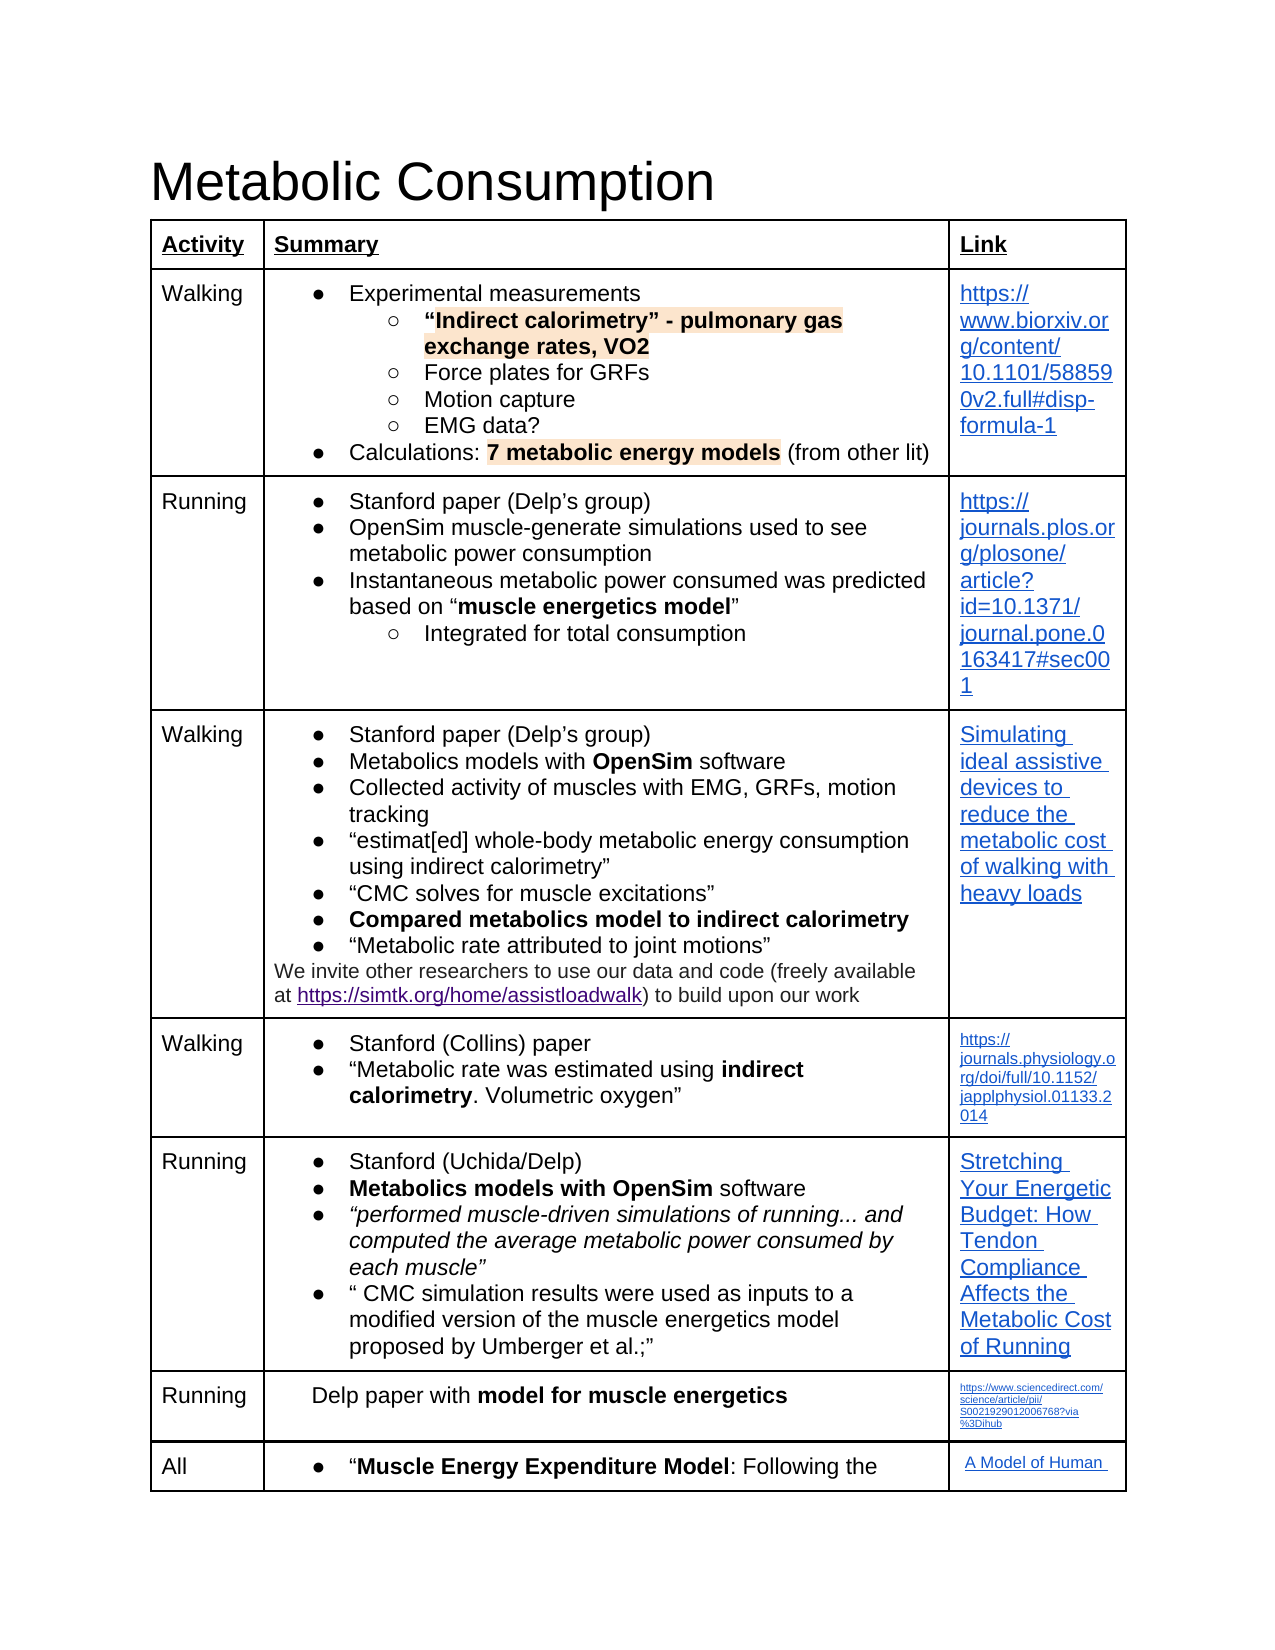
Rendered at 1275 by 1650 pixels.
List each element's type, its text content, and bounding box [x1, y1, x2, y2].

table_cell Walking [152, 270, 263, 475]
table_cell https://www.biorxiv.org/content/10.1101/588590v2.full#disp-formula-1 [950, 270, 1125, 475]
table_cell Stanford paper (Delp’s group) OpenSim muscle-generate simulations used to see metabolic power consumption Instantaneous metabolic power consumed was predicted based on “muscle energetics model” Integrated for total consumption [265, 477, 948, 709]
table_cell Running [152, 477, 263, 709]
table_header Summary [265, 221, 948, 268]
table_cell Simulating ideal assistive devices to reduce the metabolic cost of walking with heavy loads [950, 711, 1125, 1017]
table_cell https://journals.physiology.org/doi/full/10.1152/japplphysiol.01133.2014 [950, 1019, 1125, 1136]
table_cell Running [152, 1138, 263, 1369]
table_cell Stanford (Uchida/Delp) Metabolics models with OpenSim software “performed muscle-driven simulations of running... and computed the average metabolic power consumed by each muscle” “ CMC simulation results were used as inputs to a modified version of the muscle energetics model proposed by Umberger et al.;” [265, 1138, 948, 1369]
table_cell Walking [152, 1019, 263, 1136]
table_cell https://www.sciencedirect.com/science/article/pii/S0021929012006768?via%3Dihub [950, 1372, 1125, 1440]
table_cell All movements [152, 1443, 263, 1489]
title Metabolic Consumption [150, 150, 1125, 212]
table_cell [950, 1443, 1125, 1489]
table_cell Delp paper with model for muscle energetics [265, 1372, 948, 1440]
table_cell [265, 1443, 948, 1489]
table_cell Stanford paper (Delp’s group) Metabolics models with OpenSim software Collected activity of muscles with EMG, GRFs, motion tracking “estimat[ed] whole-body metabolic energy consumption using indirect calorimetry” “CMC solves for muscle excitations” Compared metabolics model to indirect calorimetry “Metabolic rate attributed to joint motions” We invite other researchers to use our data and code (freely available at https://simtk.org/home/assistloadwalk) to build upon our work [265, 711, 948, 1017]
table_header Link [950, 221, 1125, 268]
table_cell Running [152, 1372, 263, 1440]
table_cell Experimental measurements “Indirect calorimetry” - pulmonary gas exchange rates, VO2 Force plates for GRFs Motion capture EMG data? Calculations: 7 metabolic energy models (from other lit) [265, 270, 948, 475]
table_cell Stretching Your Energetic Budget: How Tendon Compliance Affects the Metabolic Cost of Running [950, 1138, 1125, 1369]
table_cell Stanford (Collins) paper “Metabolic rate was estimated using indirect calorimetry. Volumetric oxygen” [265, 1019, 948, 1136]
table_cell https://journals.plos.org/plosone/article?id=10.1371/journal.pone.0163417#sec001 [950, 477, 1125, 709]
table_cell Walking [152, 711, 263, 1017]
table_header Activity [152, 221, 263, 268]
